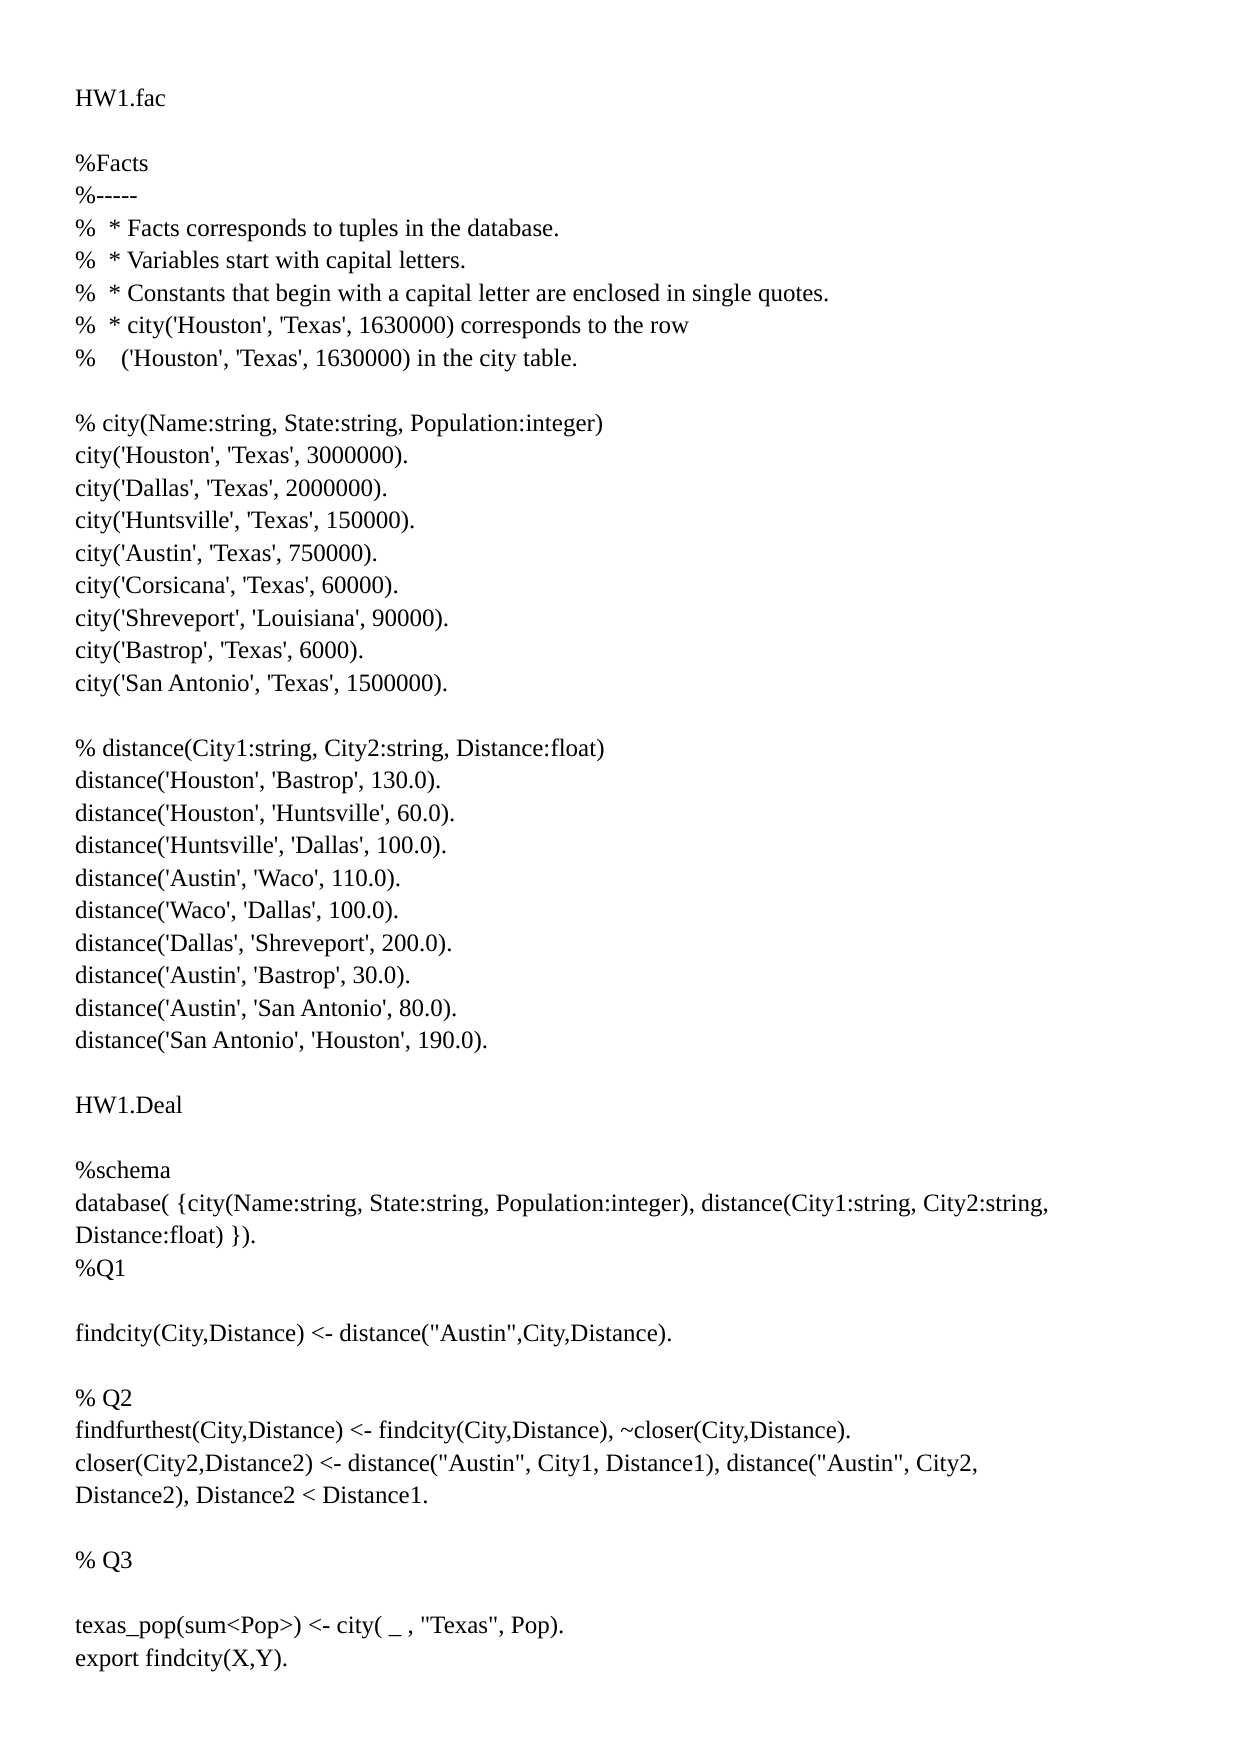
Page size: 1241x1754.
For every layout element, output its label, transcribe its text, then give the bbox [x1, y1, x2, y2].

text % ('Houston', 'Texas', 1630000) in the city table. [75, 341, 1165, 373]
text %Q1 [75, 1251, 1165, 1283]
text city('Shreveport', 'Louisiana', 90000). [75, 601, 1165, 633]
text distance('San Antonio', 'Houston', 190.0). [75, 1023, 1165, 1056]
text distance('Houston', 'Huntsville', 60.0). [75, 796, 1165, 828]
text city('Huntsville', 'Texas', 150000). [75, 503, 1165, 536]
text city('Corsicana', 'Texas', 60000). [75, 568, 1165, 601]
text Distance:float) }). [75, 1218, 1165, 1251]
text findfurthest(City,Distance) <- findcity(City,Distance), ~closer(City,Distance). [75, 1413, 1165, 1446]
text % Q2 [75, 1381, 1165, 1413]
text % * Facts corresponds to tuples in the database. [75, 211, 1165, 243]
text texas_pop(sum<Pop>) <- city( _ , "Texas", Pop). [75, 1608, 1165, 1641]
text Distance2), Distance2 < Distance1. [75, 1478, 1165, 1511]
text city('Houston', 'Texas', 3000000). [75, 438, 1165, 471]
text distance('Austin', 'Waco', 110.0). [75, 861, 1165, 893]
text % * Constants that begin with a capital letter are enclosed in single quotes. [75, 276, 1165, 308]
text % distance(City1:string, City2:string, Distance:float) [75, 731, 1165, 763]
text distance('Austin', 'San Antonio', 80.0). [75, 991, 1165, 1023]
text distance('Huntsville', 'Dallas', 100.0). [75, 828, 1165, 861]
text % Q3 [75, 1543, 1165, 1576]
text database( {city(Name:string, State:string, Population:integer), distance(City1:string, City2:string, [75, 1186, 1165, 1218]
text HW1.fac [75, 81, 1165, 113]
text % * Variables start with capital letters. [75, 243, 1165, 276]
text city('San Antonio', 'Texas', 1500000). [75, 666, 1165, 698]
text distance('Waco', 'Dallas', 100.0). [75, 893, 1165, 926]
text distance('Houston', 'Bastrop', 130.0). [75, 763, 1165, 796]
text city('Bastrop', 'Texas', 6000). [75, 633, 1165, 666]
text distance('Austin', 'Bastrop', 30.0). [75, 958, 1165, 991]
text %----- [75, 178, 1165, 211]
text %Facts [75, 146, 1165, 178]
text % * city('Houston', 'Texas', 1630000) corresponds to the row [75, 308, 1165, 341]
text distance('Dallas', 'Shreveport', 200.0). [75, 926, 1165, 958]
text %schema [75, 1153, 1165, 1186]
text findcity(City,Distance) <- distance("Austin",City,Distance). [75, 1316, 1165, 1348]
text city('Dallas', 'Texas', 2000000). [75, 471, 1165, 503]
text city('Austin', 'Texas', 750000). [75, 536, 1165, 568]
text export findcity(X,Y). [75, 1641, 1165, 1673]
text HW1.Deal [75, 1088, 1165, 1121]
text closer(City2,Distance2) <- distance("Austin", City1, Distance1), distance("Austin", City2, [75, 1446, 1165, 1478]
text % city(Name:string, State:string, Population:integer) [75, 406, 1165, 438]
